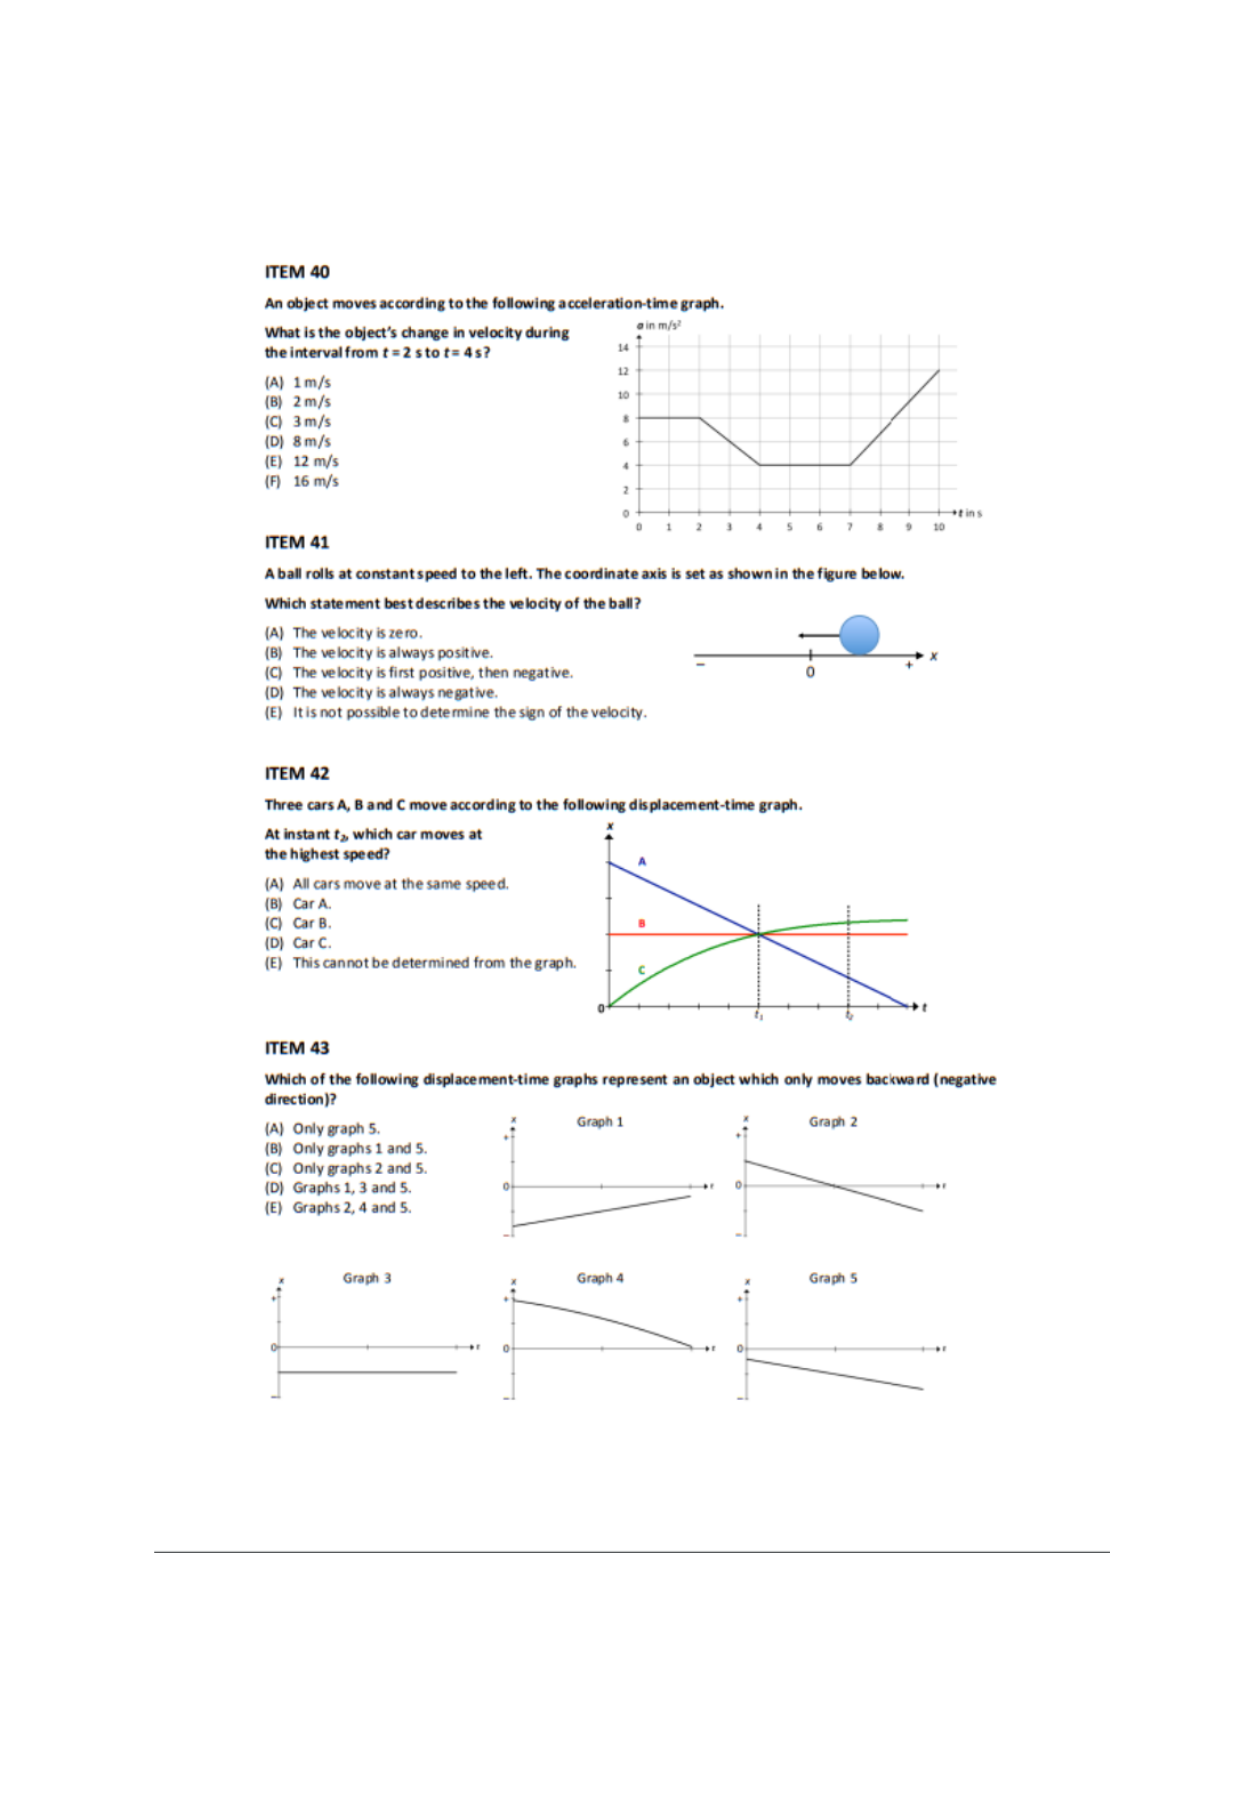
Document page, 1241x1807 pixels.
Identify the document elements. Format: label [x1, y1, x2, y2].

picture [155, 193, 1110, 1552]
